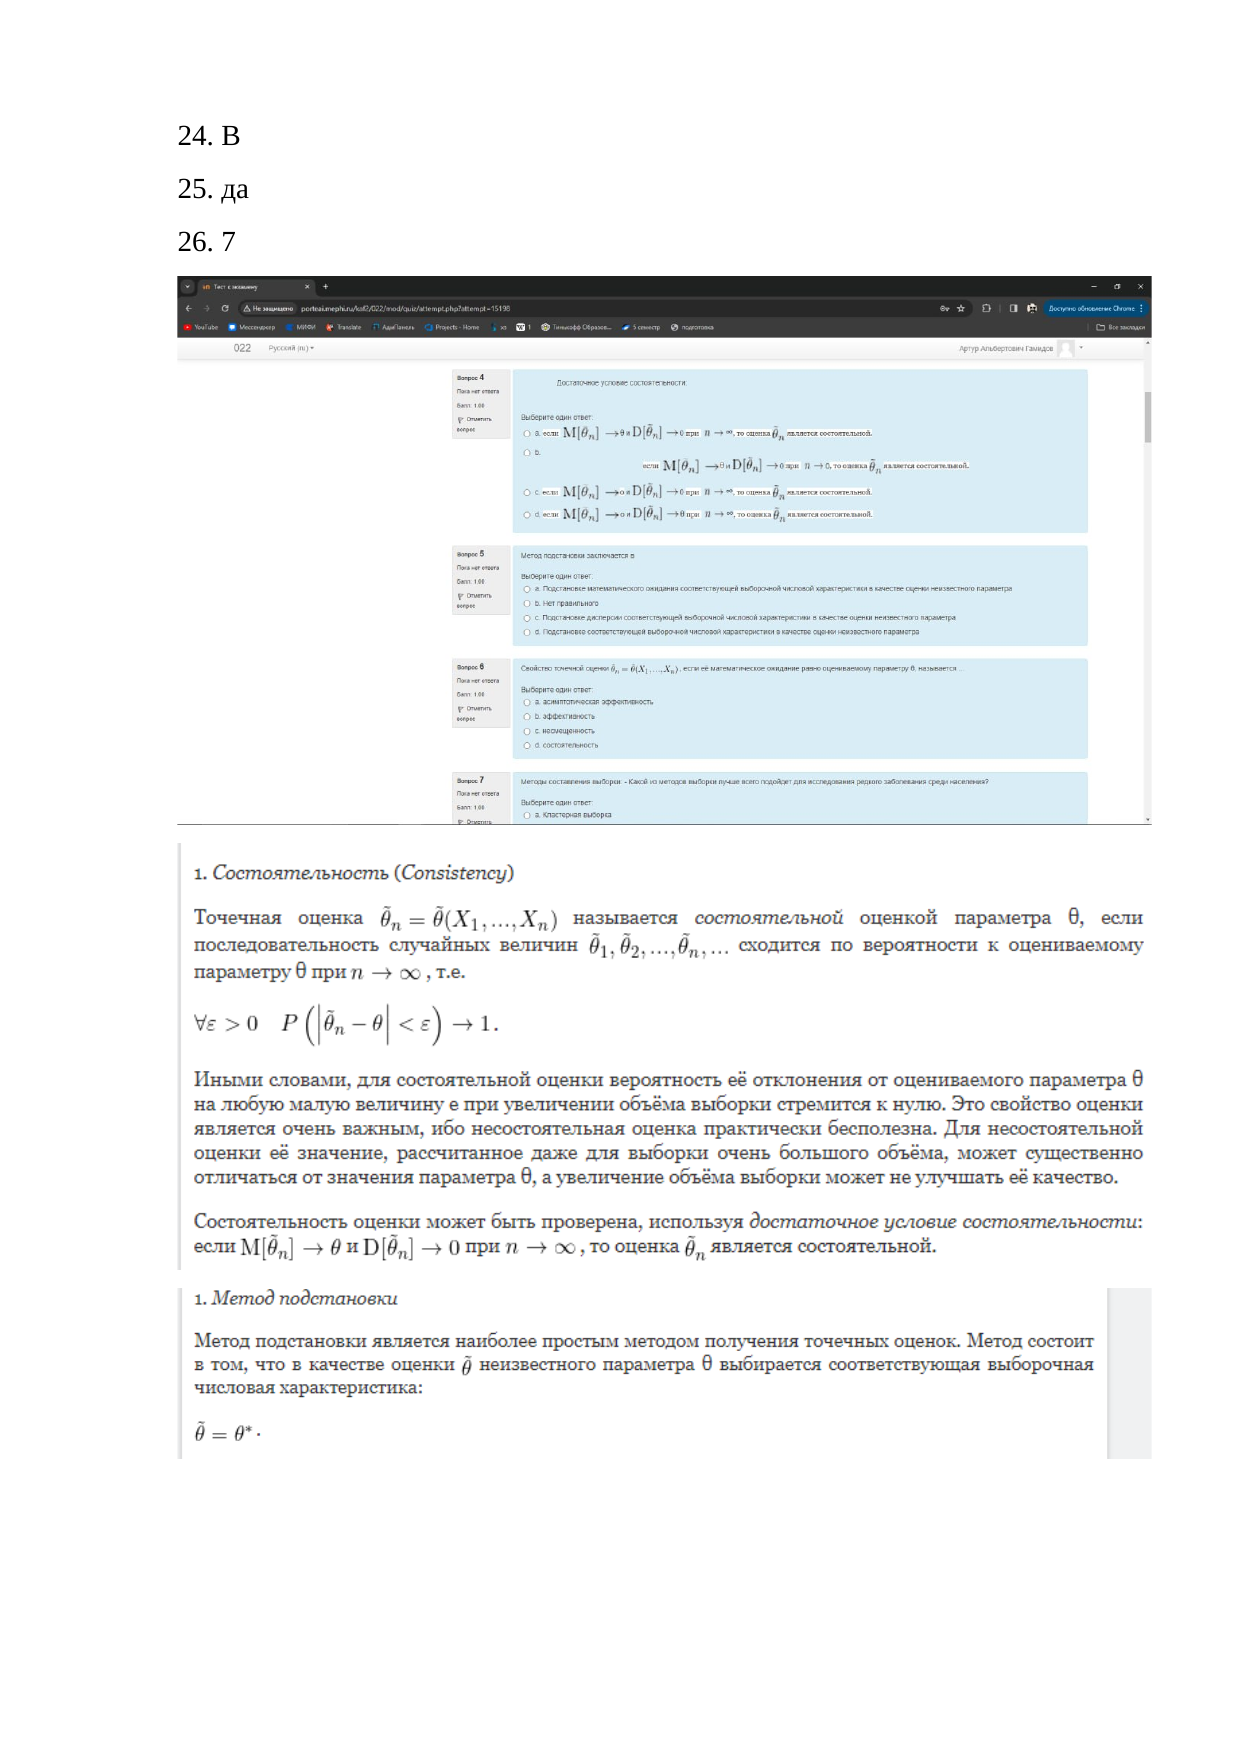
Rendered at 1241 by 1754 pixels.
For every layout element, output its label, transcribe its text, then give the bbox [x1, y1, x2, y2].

picture [177, 843, 1152, 1270]
picture [177, 1288, 1152, 1459]
picture [177, 276, 1152, 825]
text 26. 7 [177, 224, 1152, 257]
text 25. да [177, 171, 1152, 204]
text 24. B [177, 118, 1152, 152]
